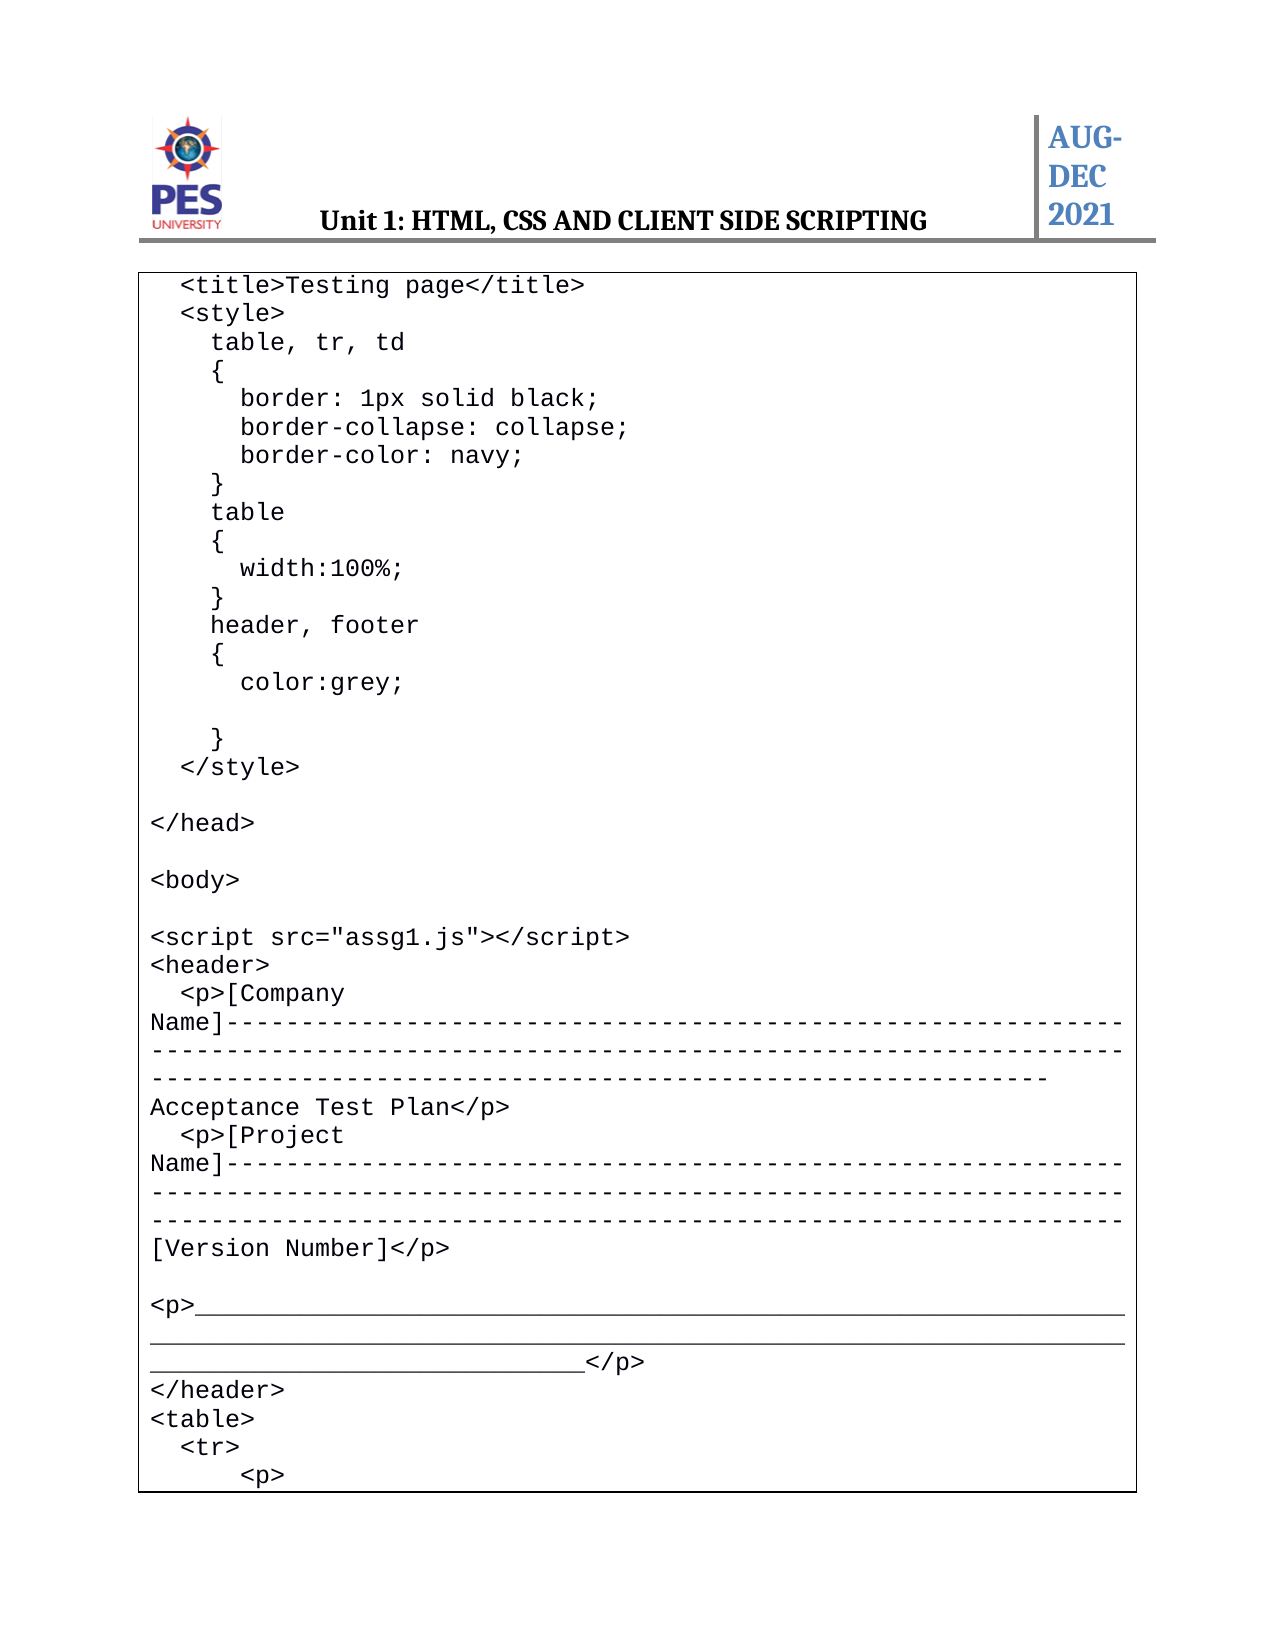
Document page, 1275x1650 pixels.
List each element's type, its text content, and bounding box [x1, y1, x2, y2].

picture [150, 114, 224, 231]
